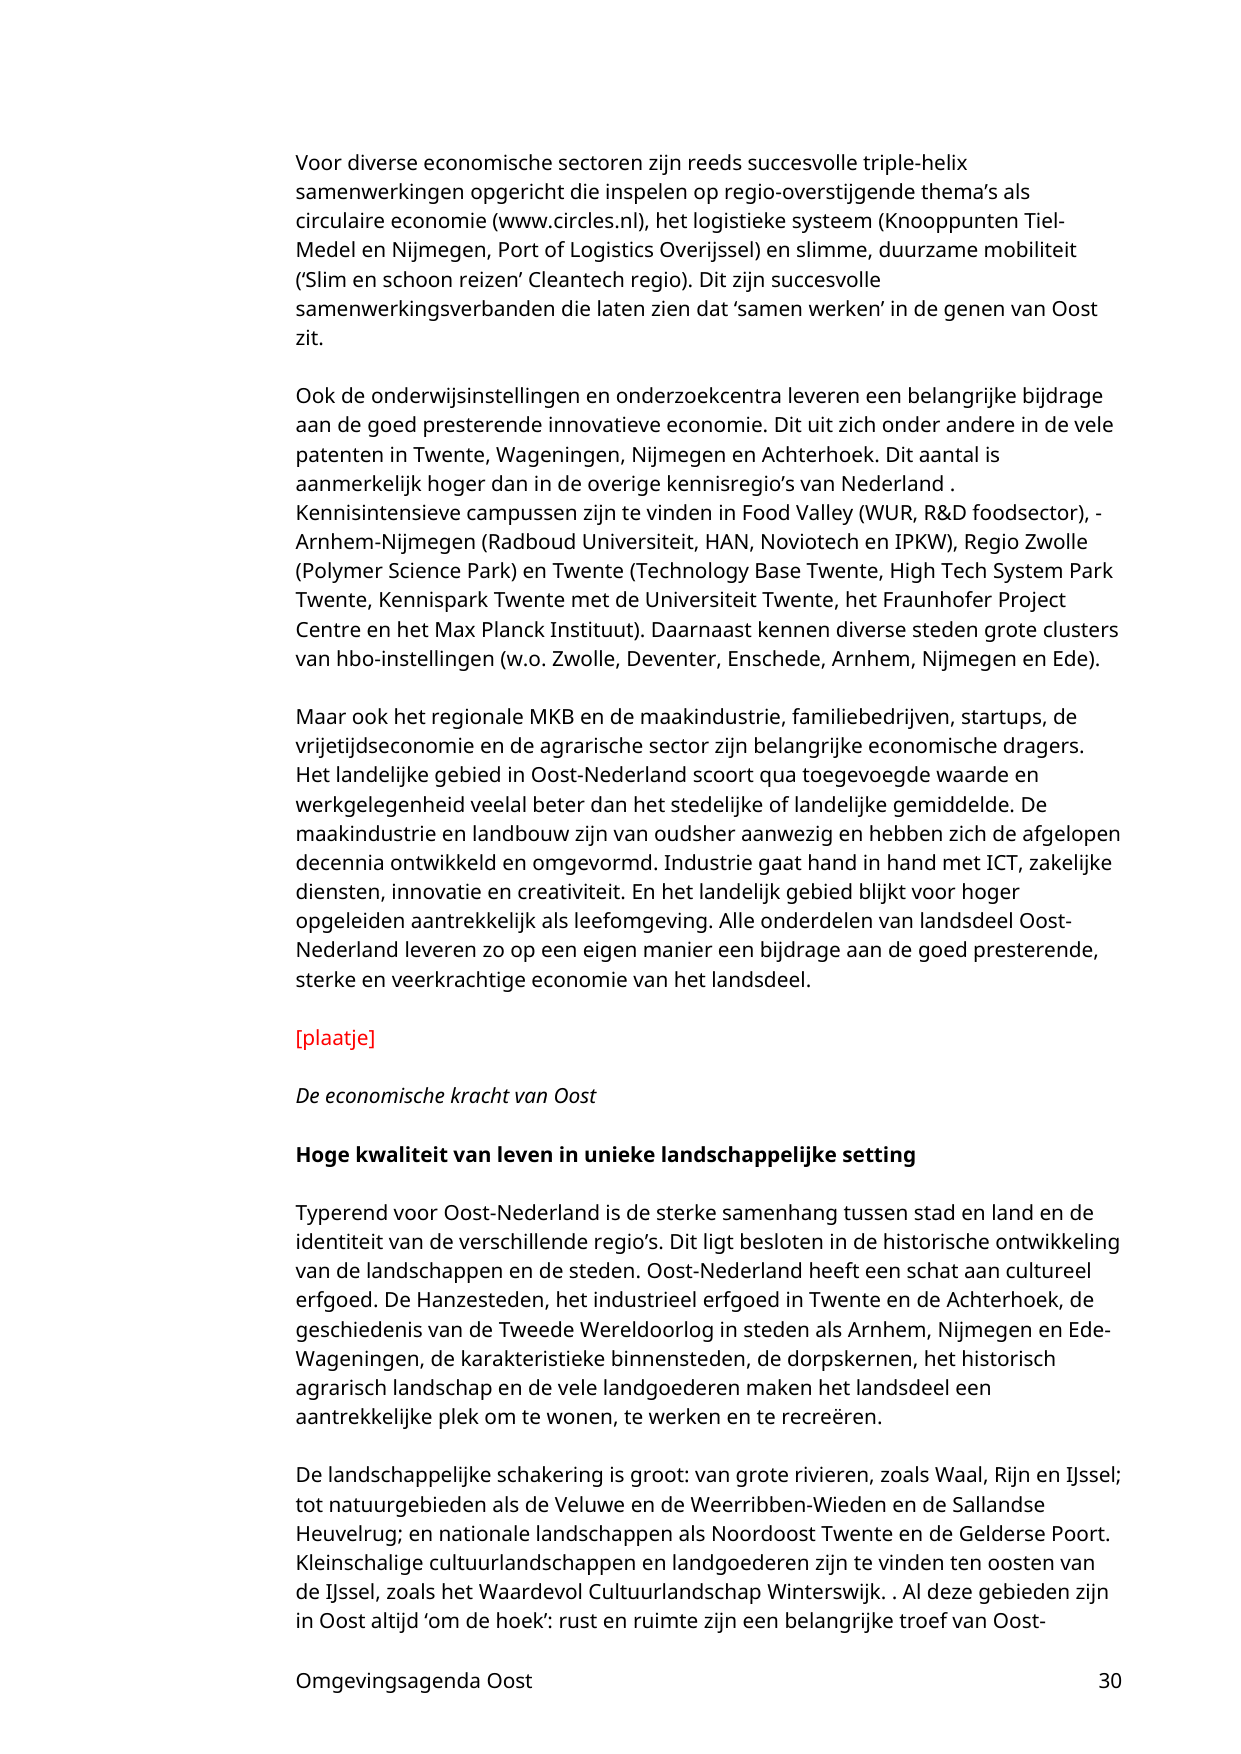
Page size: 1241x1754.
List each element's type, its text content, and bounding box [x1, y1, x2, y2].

text Ook de onderwijsinstellingen en onderzoekcentra leveren een belangrijke bijdrage aan de goed presterende innovatieve economie. Dit uit zich onder andere in de vele patenten in Twente, Wageningen, Nijmegen en Achterhoek. Dit aantal is aanmerkelijk hoger dan in de overige kennisregio’s van Nederland . Kennisintensieve campussen zijn te vinden in Food Valley (WUR, R&D foodsector), - Arnhem-Nijmegen (Radboud Universiteit, HAN, Noviotech en IPKW), Regio Zwolle (Polymer Science Park) en Twente (Technology Base Twente, High Tech System Park Twente, Kennispark Twente met de Universiteit Twente, het Fraunhofer Project Centre en het Max Planck Instituut). Daarnaast kennen diverse steden grote clusters van hbo-instellingen (w.o. Zwolle, Deventer, Enschede, Arnhem, Nijmegen en Ede). [295, 381, 1122, 672]
text [plaatje] [295, 1022, 1122, 1051]
text De economische kracht van Oost [295, 1081, 1122, 1110]
text Typerend voor Oost-Nederland is de sterke samenhang tussen stad en land en de identiteit van de verschillende regio’s. Dit ligt besloten in de historische ontwikkeling van de landschappen en de steden. Oost-Nederland heeft een schat aan cultureel erfgoed. De Hanzesteden, het industrieel erfgoed in Twente en de Achterhoek, de geschiedenis van de Tweede Wereldoorlog in steden als Arnhem, Nijmegen en Ede-Wageningen, de karakteristieke binnensteden, de dorpskernen, het historisch agrarisch landschap en de vele landgoederen maken het landsdeel een aantrekkelijke plek om te wonen, te werken en te recreëren. [295, 1197, 1122, 1431]
text Hoge kwaliteit van leven in unieke landschappelijke setting [118, 1139, 1122, 1168]
text Maar ook het regionale MKB en de maakindustrie, familiebedrijven, startups, de vrijetijdseconomie en de agrarische sector zijn belangrijke economische dragers. Het landelijke gebied in Oost-Nederland scoort qua toegevoegde waarde en werkgelegenheid veelal beter dan het stedelijke of landelijke gemiddelde. De maakindustrie en landbouw zijn van oudsher aanwezig en hebben zich de afgelopen decennia ontwikkeld en omgevormd. Industrie gaat hand in hand met ICT, zakelijke diensten, innovatie en creativiteit. En het landelijk gebied blijkt voor hoger opgeleiden aantrekkelijk als leefomgeving. Alle onderdelen van landsdeel Oost-Nederland leveren zo op een eigen manier een bijdrage aan de goed presterende, sterke en veerkrachtige economie van het landsdeel. [295, 701, 1122, 993]
text Voor diverse economische sectoren zijn reeds succesvolle triple-helix samenwerkingen opgericht die inspelen op regio-overstijgende thema’s als circulaire economie (www.circles.nl), het logistieke systeem (Knooppunten Tiel-Medel en Nijmegen, Port of Logistics Overijssel) en slimme, duurzame mobiliteit (‘Slim en schoon reizen’ Cleantech regio). Dit zijn succesvolle samenwerkingsverbanden die laten zien dat ‘samen werken’ in de genen van Oost zit. [295, 147, 1122, 351]
